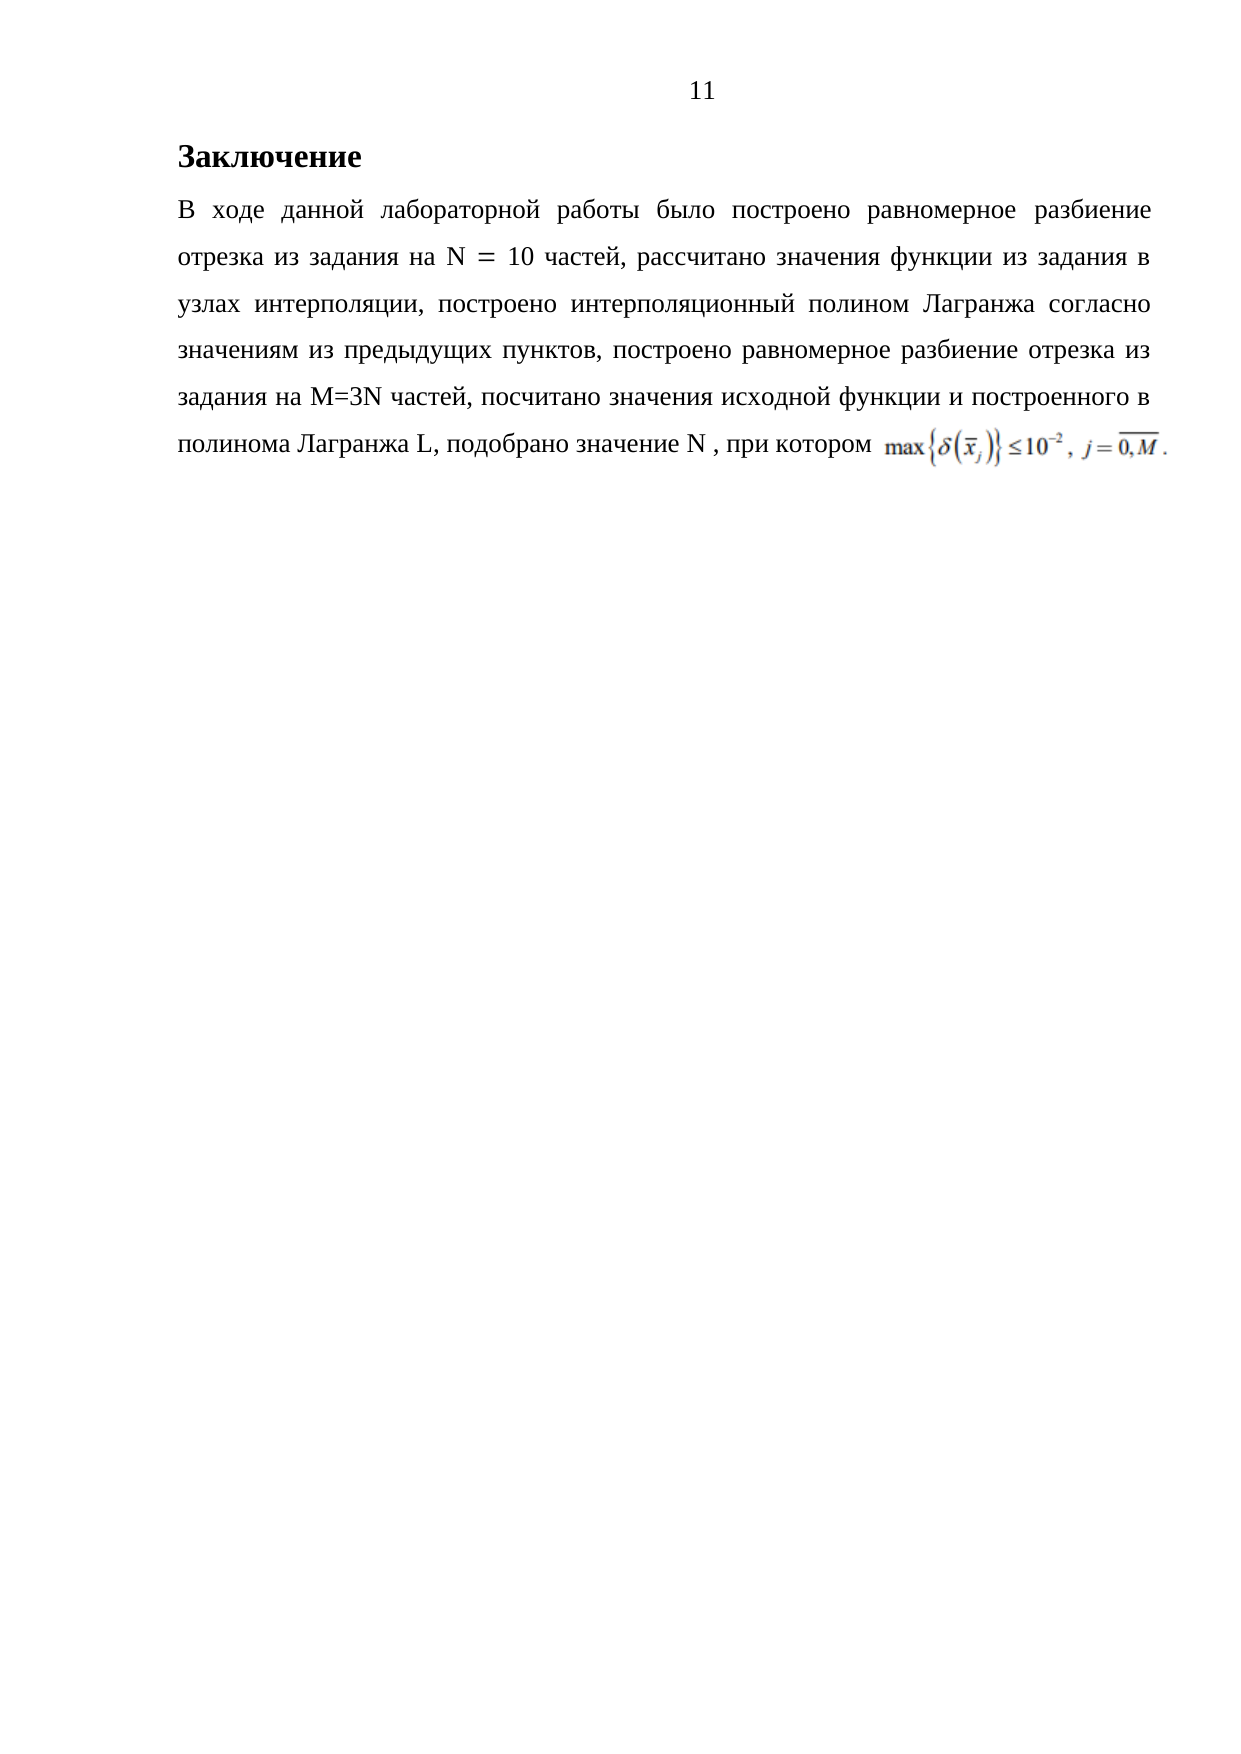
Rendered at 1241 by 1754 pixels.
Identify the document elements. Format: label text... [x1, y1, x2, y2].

text В ходе данной лабораторной работы было построено равномерное разбиение отрезка из задания на N 10 частей, рассчитано значения функции из задания в узлах интерполяции, построено интерполяционный полином Лагранжа согласно значениям из предыдущих пунктов, построено равномерное разбиение отрезка из задания на M=3N частей, посчитано значения исходной функции и построенного в полинома Лагранжа L, подобрано значение N , при котором [177, 193, 1152, 458]
picture [879, 416, 1193, 471]
text Заключение [177, 136, 1152, 174]
